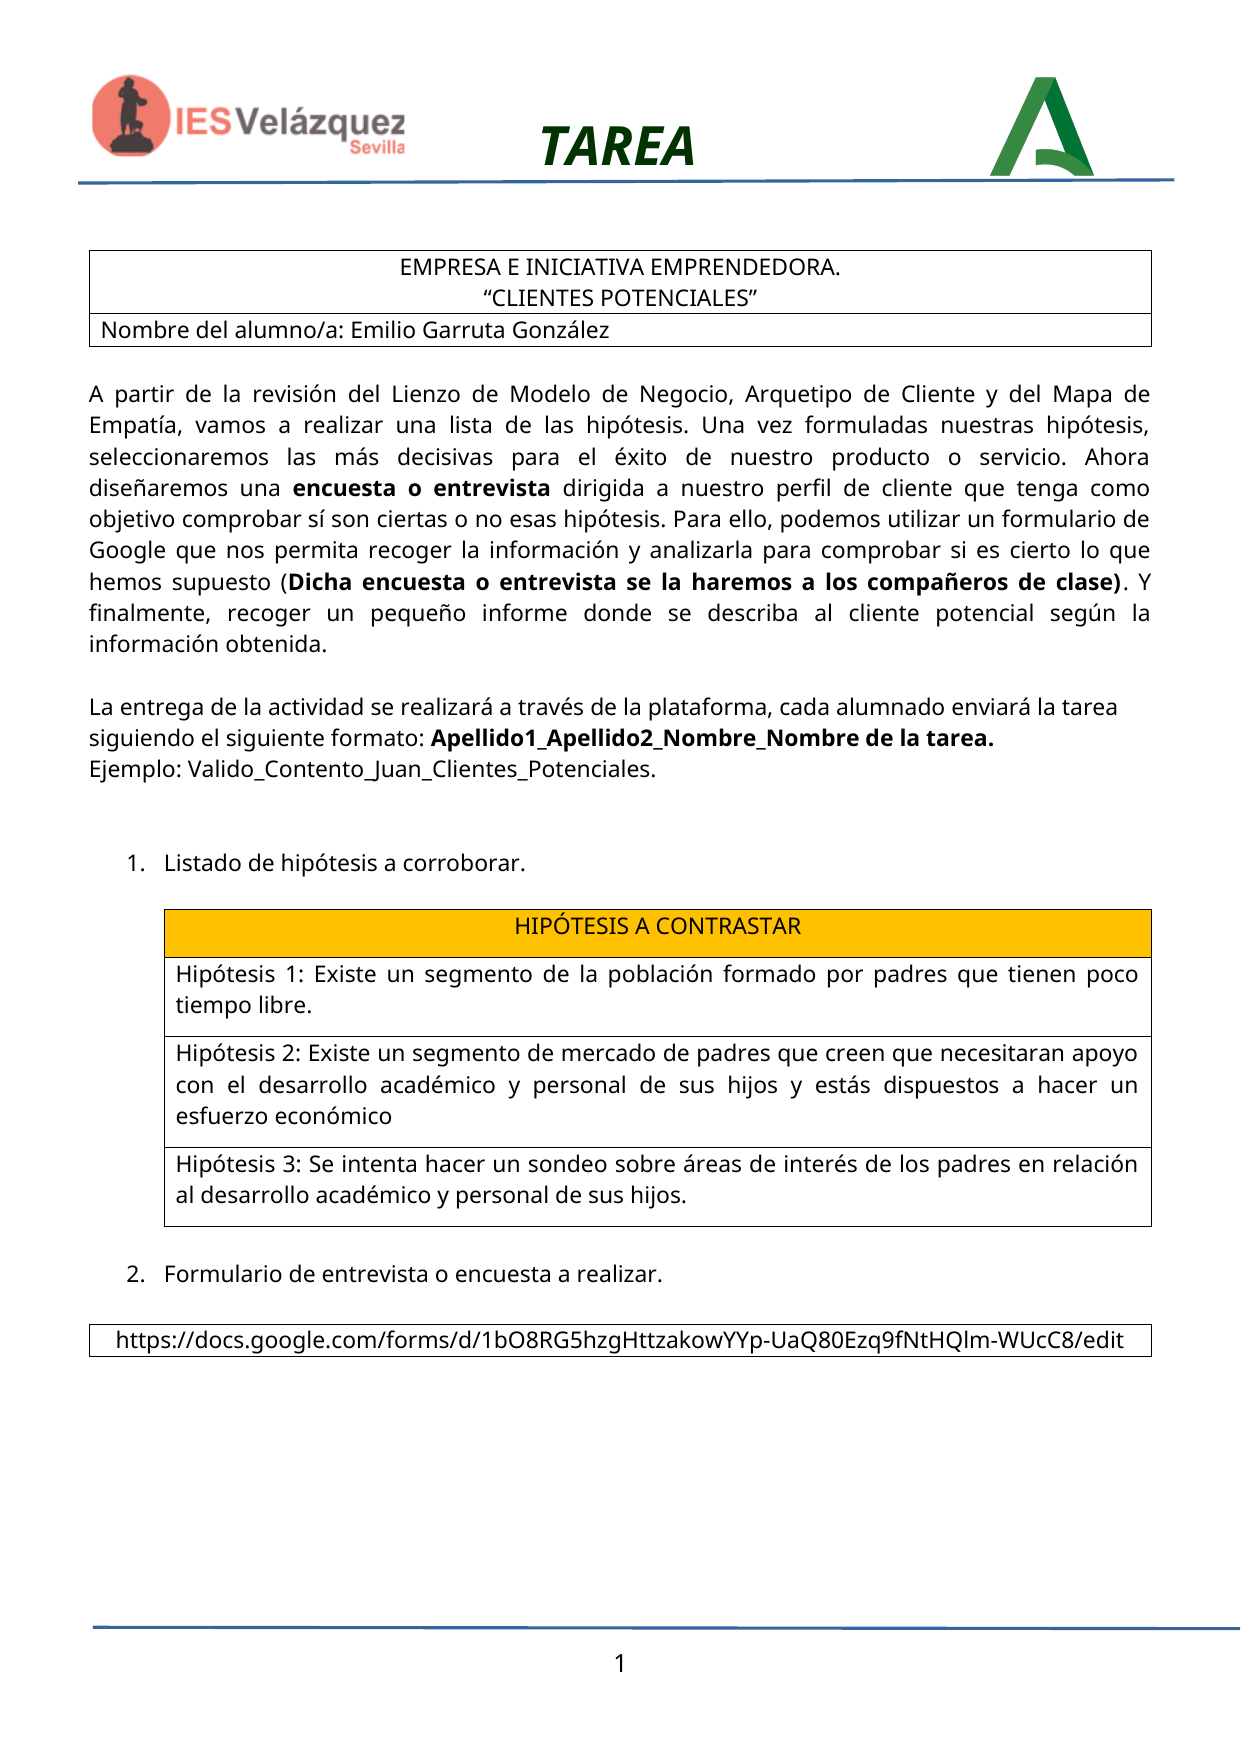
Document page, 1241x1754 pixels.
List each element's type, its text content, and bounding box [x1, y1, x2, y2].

text La entrega de la actividad se realizará a través de la plataforma, cada alumnado enviará la tarea siguiendo el siguiente formato: Apellido1_Apellido2_Nombre_Nombre de la tarea. [89, 690, 1152, 753]
text Ejemplo: Valido_Contento_Juan_Clientes_Potenciales. [89, 753, 1152, 784]
picture [981, 68, 1100, 181]
table_header HIPÓTESIS A CONTRASTAR [165, 910, 1151, 957]
text A partir de la revisión del Lienzo de Modelo de Negocio, Arquetipo de Cliente y del Mapa de Empatía, vamos a realizar una lista de las hipótesis. Una vez formuladas nuestras hipótesis, seleccionaremos las más decisivas para el éxito de nuestro producto o servicio. Ahora diseñaremos una encuesta o entrevista dirigida a nuestro perfil de cliente que tenga como objetivo comprobar sí son ciertas o no esas hipótesis. Para ello, podemos utilizar un formulario de Google que nos permita recoger la información y analizarla para comprobar si es cierto lo que hemos supuesto (Dicha encuesta o entrevista se la haremos a los compañeros de clase). Y finalmente, recoger un pequeño informe donde se describa al cliente potencial según la información obtenida. [89, 378, 1152, 659]
table_header EMPRESA E INICIATIVA EMPRENDEDORA. “CLIENTES POTENCIALES” [90, 251, 1151, 313]
table_cell Hipótesis 2: Existe un segmento de mercado de padres que creen que necesitaran apoyo con el desarrollo académico y personal de sus hijos y estás dispuestos a hacer un esfuerzo económico [165, 1037, 1151, 1147]
table_cell Hipótesis 1: Existe un segmento de la población formado por padres que tienen poco tiempo libre. [165, 958, 1151, 1036]
list Formulario de entrevista o encuesta a realizar. [126, 1258, 1152, 1289]
table_cell Hipótesis 3: Se intenta hacer un sondeo sobre áreas de interés de los padres en relación al desarrollo académico y personal de sus hijos. [165, 1148, 1151, 1226]
table_header https://docs.google.com/forms/d/1bO8RG5hzgHttzakowYYp-UaQ80Ezq9fNtHQlm-WUcC8/edit [90, 1325, 1151, 1356]
table_cell Nombre del alumno/a: Emilio Garruta González [90, 314, 1151, 346]
picture [88, 74, 404, 155]
list Listado de hipótesis a corroborar. [126, 847, 1152, 878]
